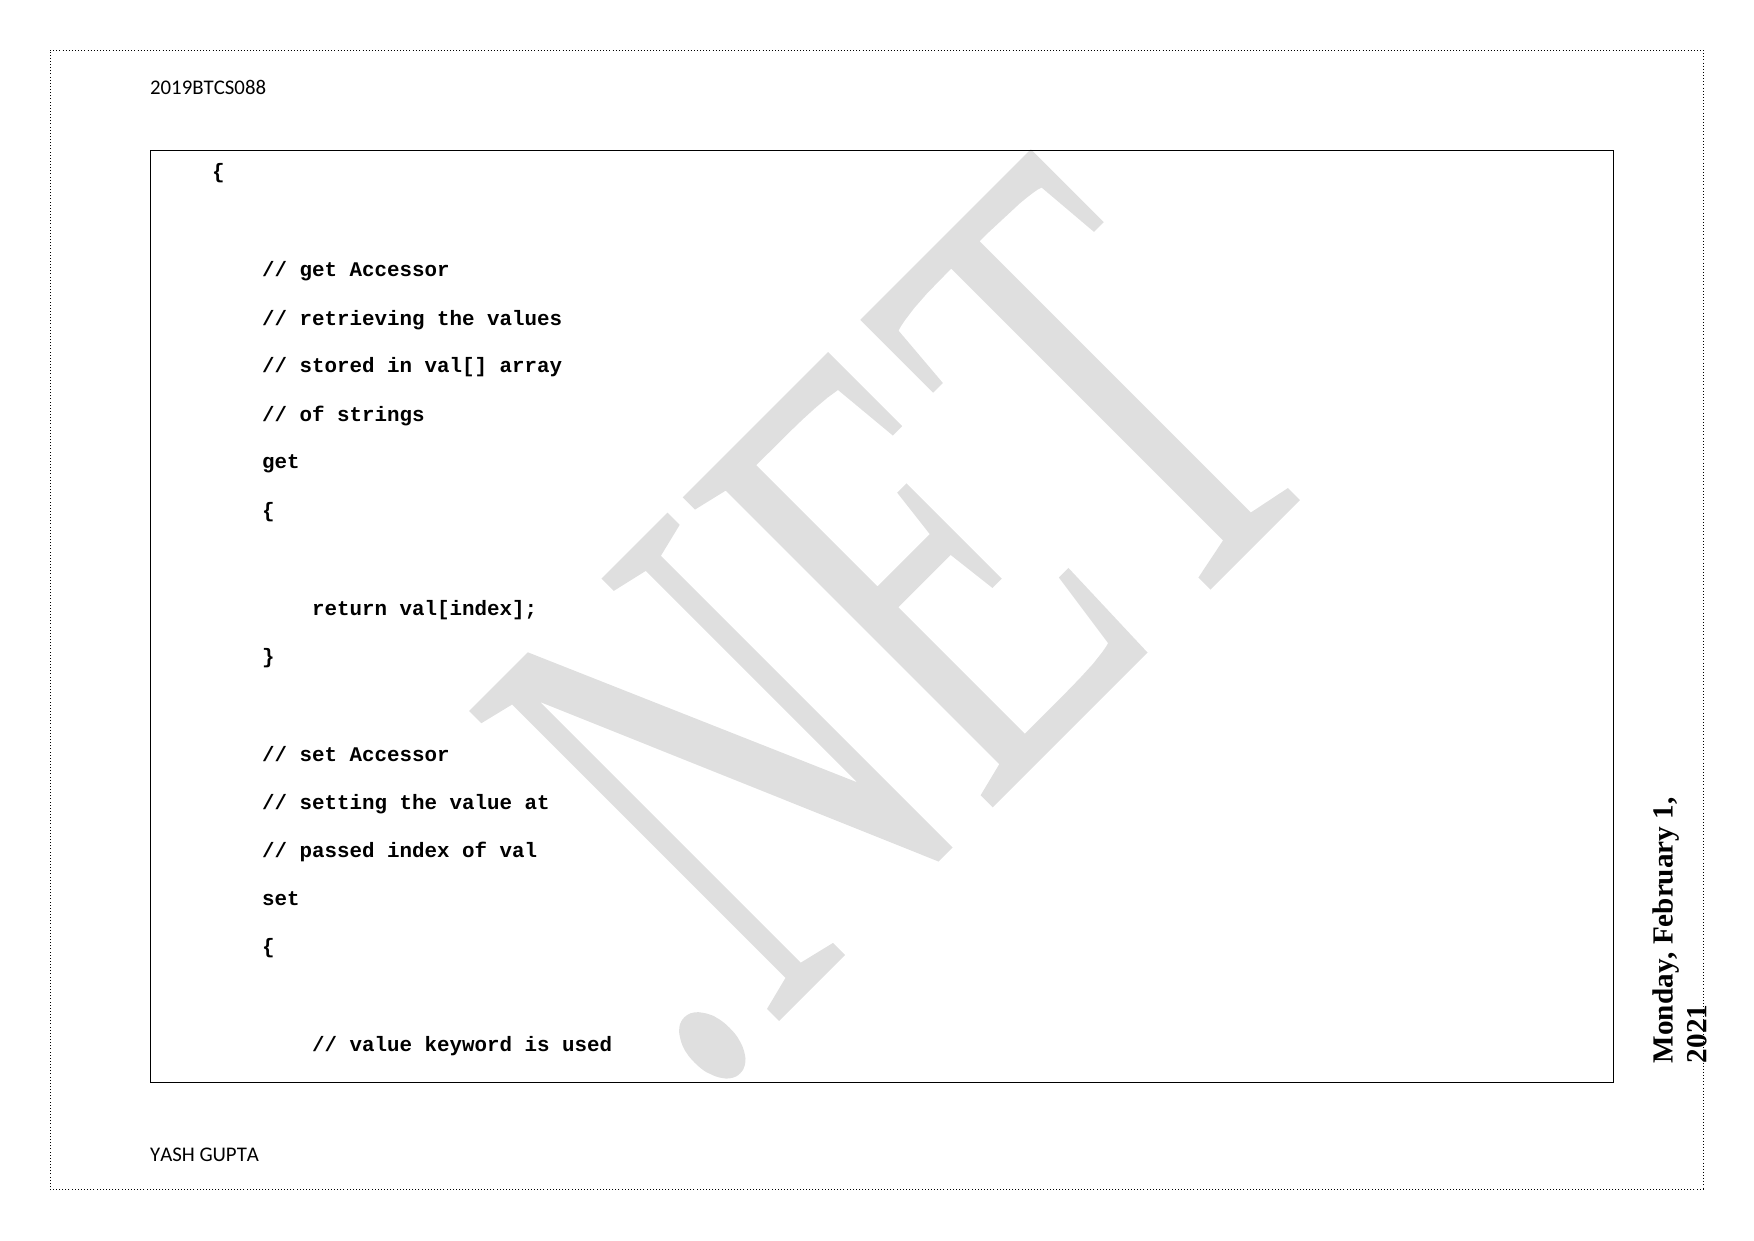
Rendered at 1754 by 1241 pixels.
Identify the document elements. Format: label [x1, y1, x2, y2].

table_header [151, 151, 1613, 1082]
